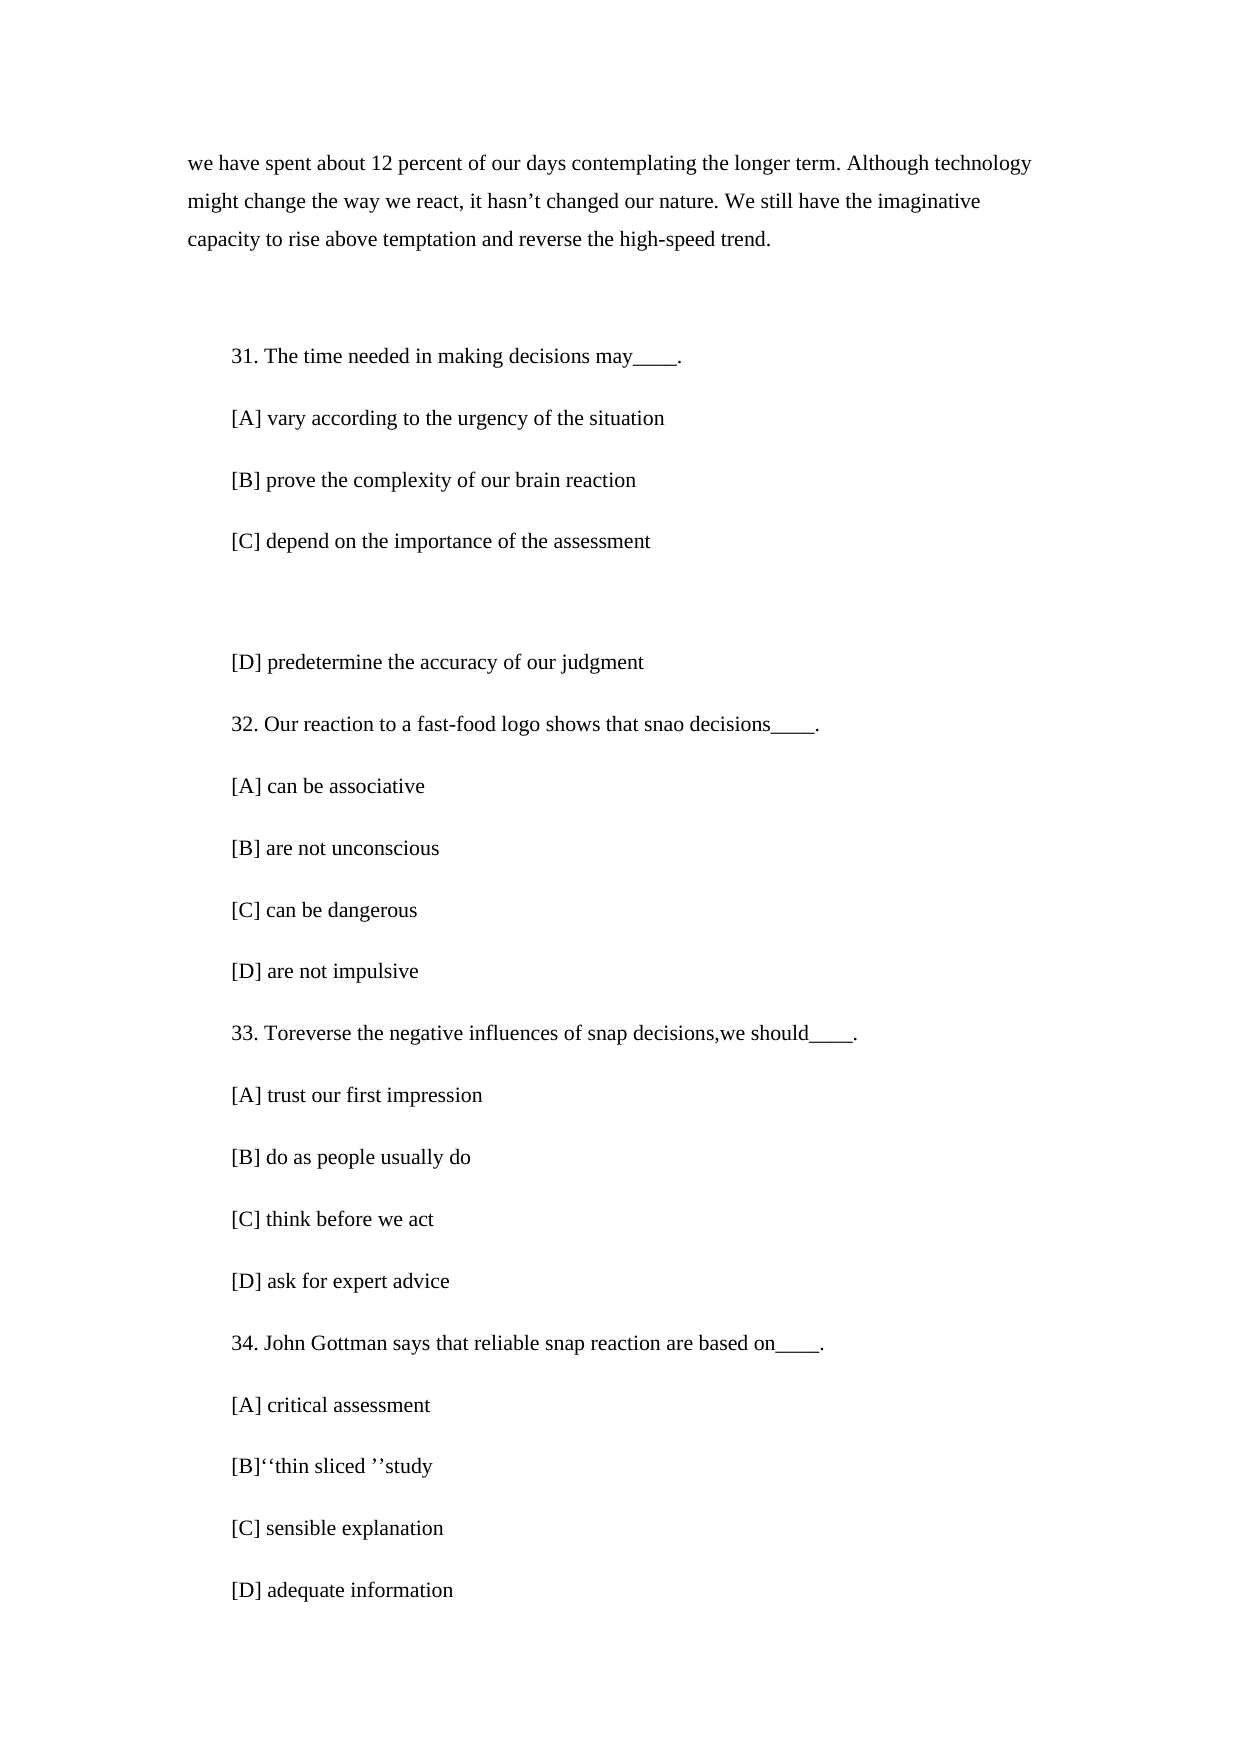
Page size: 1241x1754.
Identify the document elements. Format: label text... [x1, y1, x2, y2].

text [D] ask for expert advice [187, 1268, 1053, 1293]
text [C] can be dangerous [187, 897, 1053, 922]
text [B] are not unconscious [187, 835, 1053, 860]
text 31. The time needed in making decisions may____. [187, 343, 1053, 368]
text [C] depend on the importance of the assessment [187, 528, 1053, 554]
text 33. Toreverse the negative influences of snap decisions,we should____. [187, 1020, 1053, 1046]
text [D] are not impulsive [187, 958, 1053, 984]
text [C] sensible explanation [187, 1515, 1053, 1541]
text [A] critical assessment [187, 1392, 1053, 1417]
text [A] trust our first impression [187, 1082, 1053, 1107]
text [D] predetermine the accuracy of our judgment [187, 649, 1053, 674]
text [B]‘‘thin sliced ’’study [187, 1453, 1053, 1479]
text 34. John Gottman says that reliable snap reaction are based on____. [187, 1330, 1053, 1355]
text [B] do as people usually do [187, 1144, 1053, 1169]
text [D] adequate information [187, 1577, 1053, 1602]
text [A] vary according to the urgency of the situation [187, 405, 1053, 430]
text [B] prove the complexity of our brain reaction [187, 467, 1053, 492]
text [187, 150, 1053, 251]
text [A] can be associative [187, 773, 1053, 798]
text 32. Our reaction to a fast-food logo shows that snao decisions____. [187, 711, 1053, 736]
text [C] think before we act [187, 1206, 1053, 1231]
